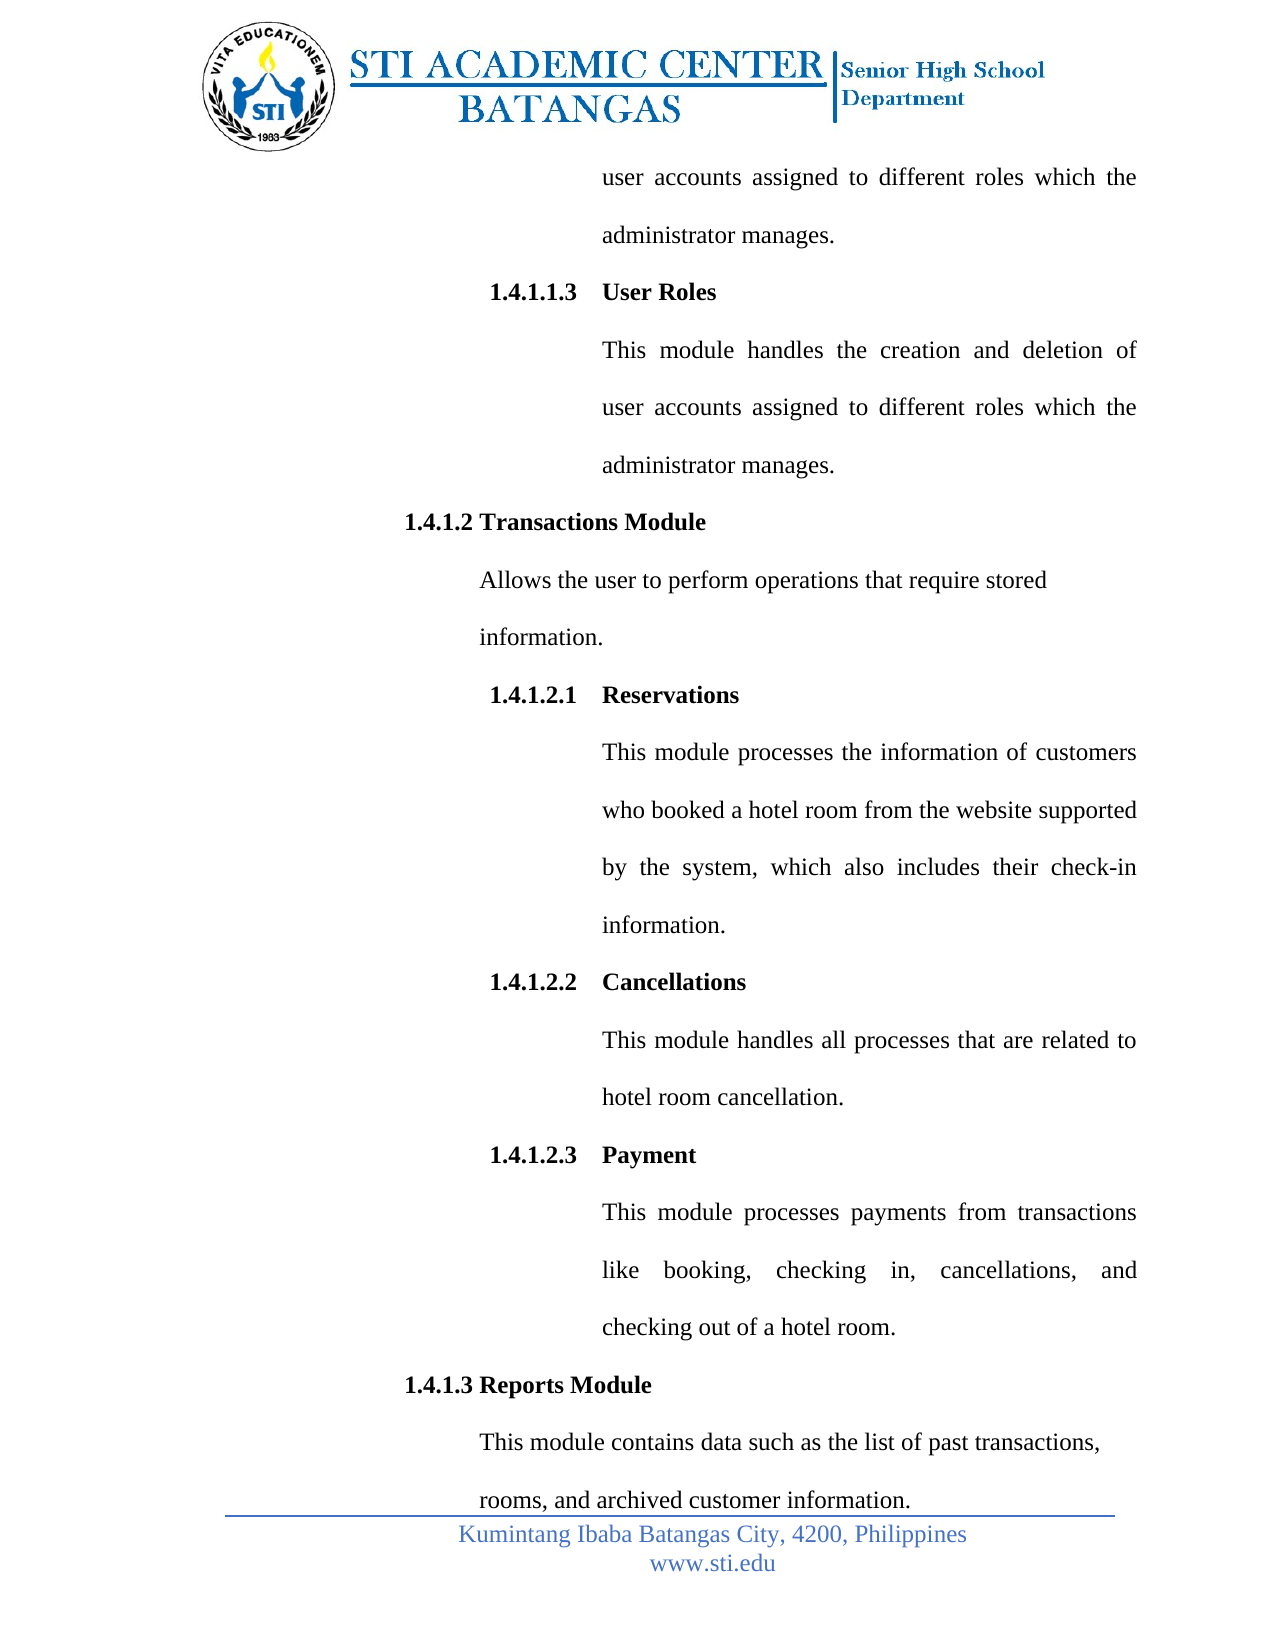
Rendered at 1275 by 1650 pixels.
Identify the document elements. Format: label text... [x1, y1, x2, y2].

text This module processes the information of customers who booked a hotel room from the website supported by the system, which also includes their check-in information. [602, 737, 1137, 939]
text This module contains data such as the list of past transactions, rooms, and archived customer information. [479, 1427, 1137, 1514]
text This module handles the creation and deletion of user accounts assigned to different roles which the administrator manages. [602, 162, 1137, 249]
subtitle Reservations [489, 680, 1137, 709]
text This module handles the creation and deletion of user accounts assigned to different roles which the administrator manages. [602, 335, 1137, 479]
subtitle Cancellations [489, 967, 1137, 996]
text This module handles all processes that are related to hotel room cancellation. [602, 1025, 1137, 1111]
picture [198, 13, 1077, 164]
subtitle Transactions Module [404, 507, 1137, 536]
subtitle Payment [489, 1140, 1137, 1169]
subtitle Reports Module [404, 1370, 1137, 1399]
subtitle User Roles [489, 277, 1137, 306]
text Allows the user to perform operations that require stored information. [479, 565, 1137, 651]
text This module processes payments from transactions like booking, checking in, cancellations, and checking out of a hotel room. [602, 1197, 1137, 1341]
